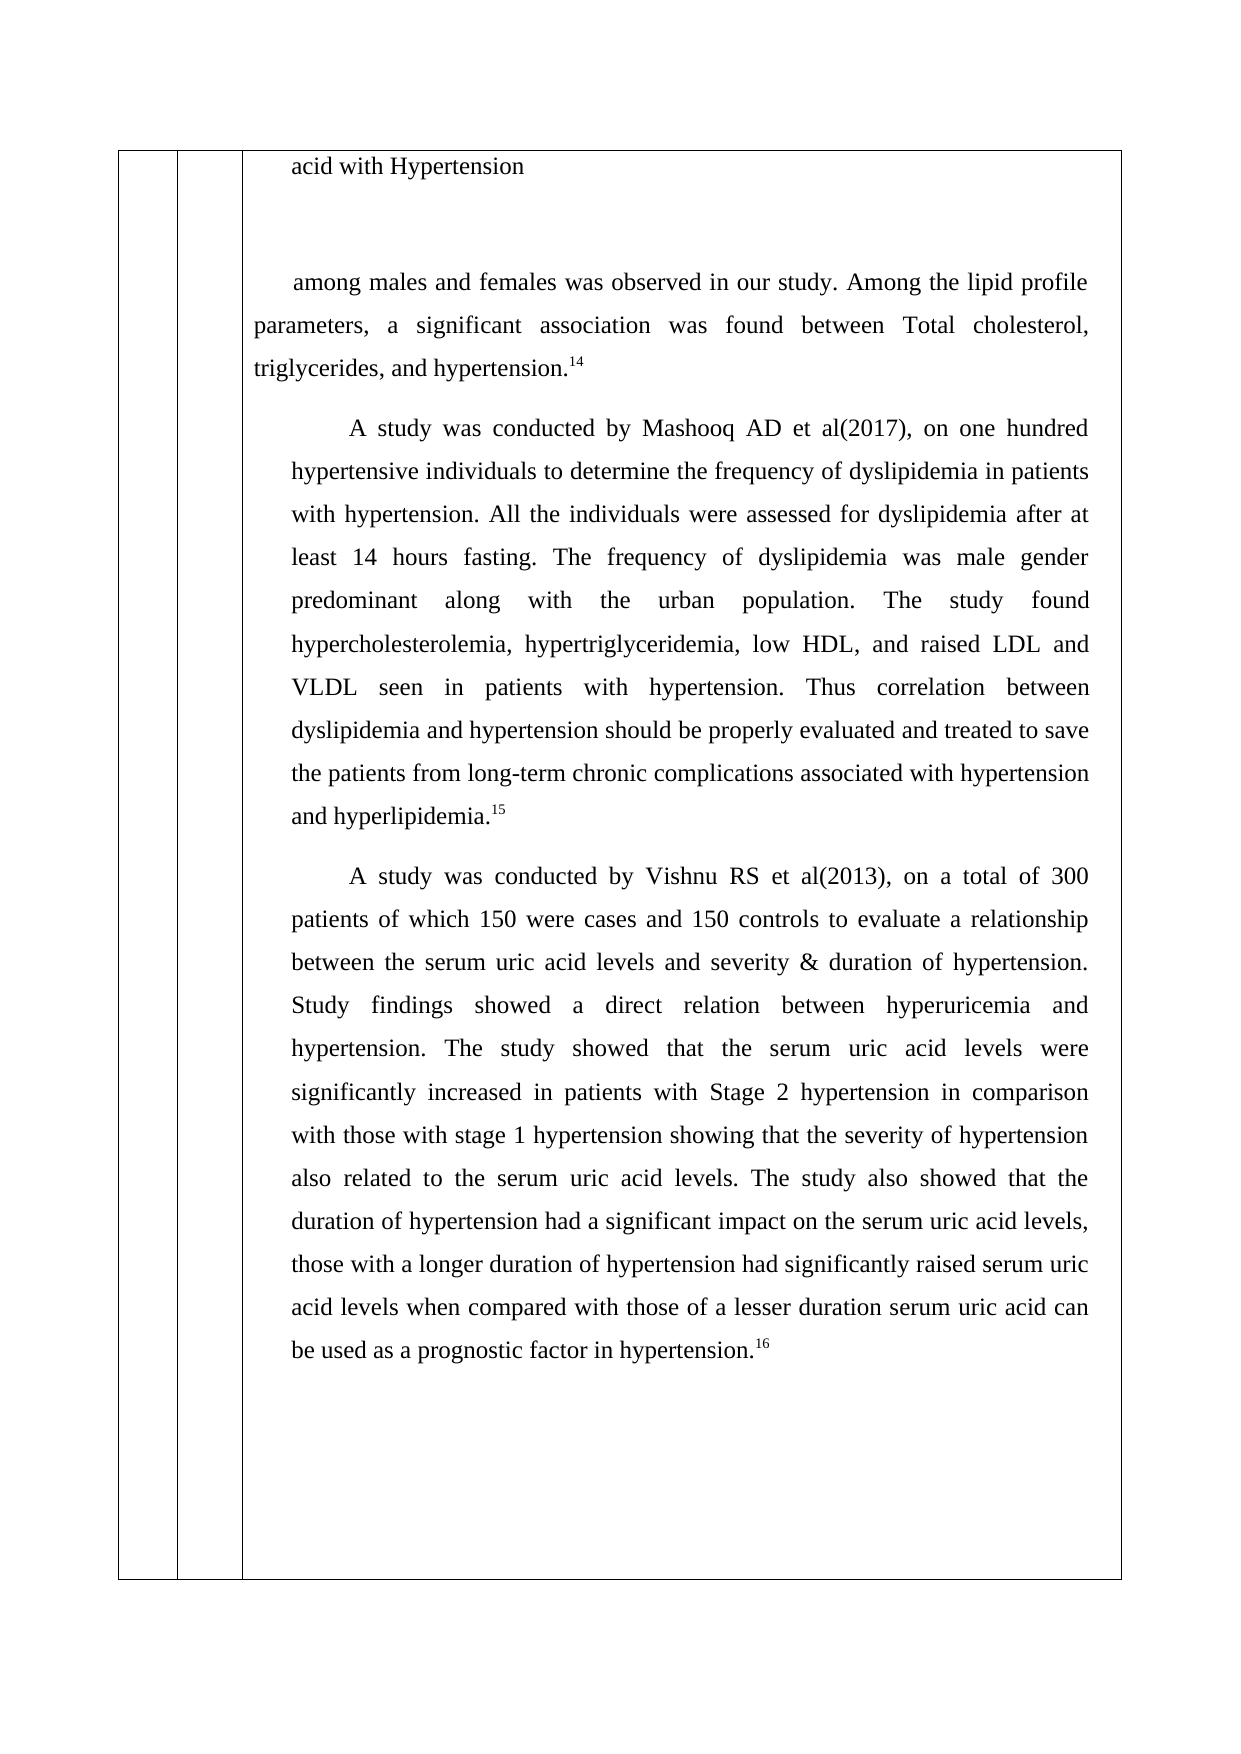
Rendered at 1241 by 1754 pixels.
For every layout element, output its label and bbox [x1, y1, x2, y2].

table_cell [178, 151, 242, 1579]
table_cell [119, 151, 177, 1579]
table_cell [243, 151, 1121, 1579]
